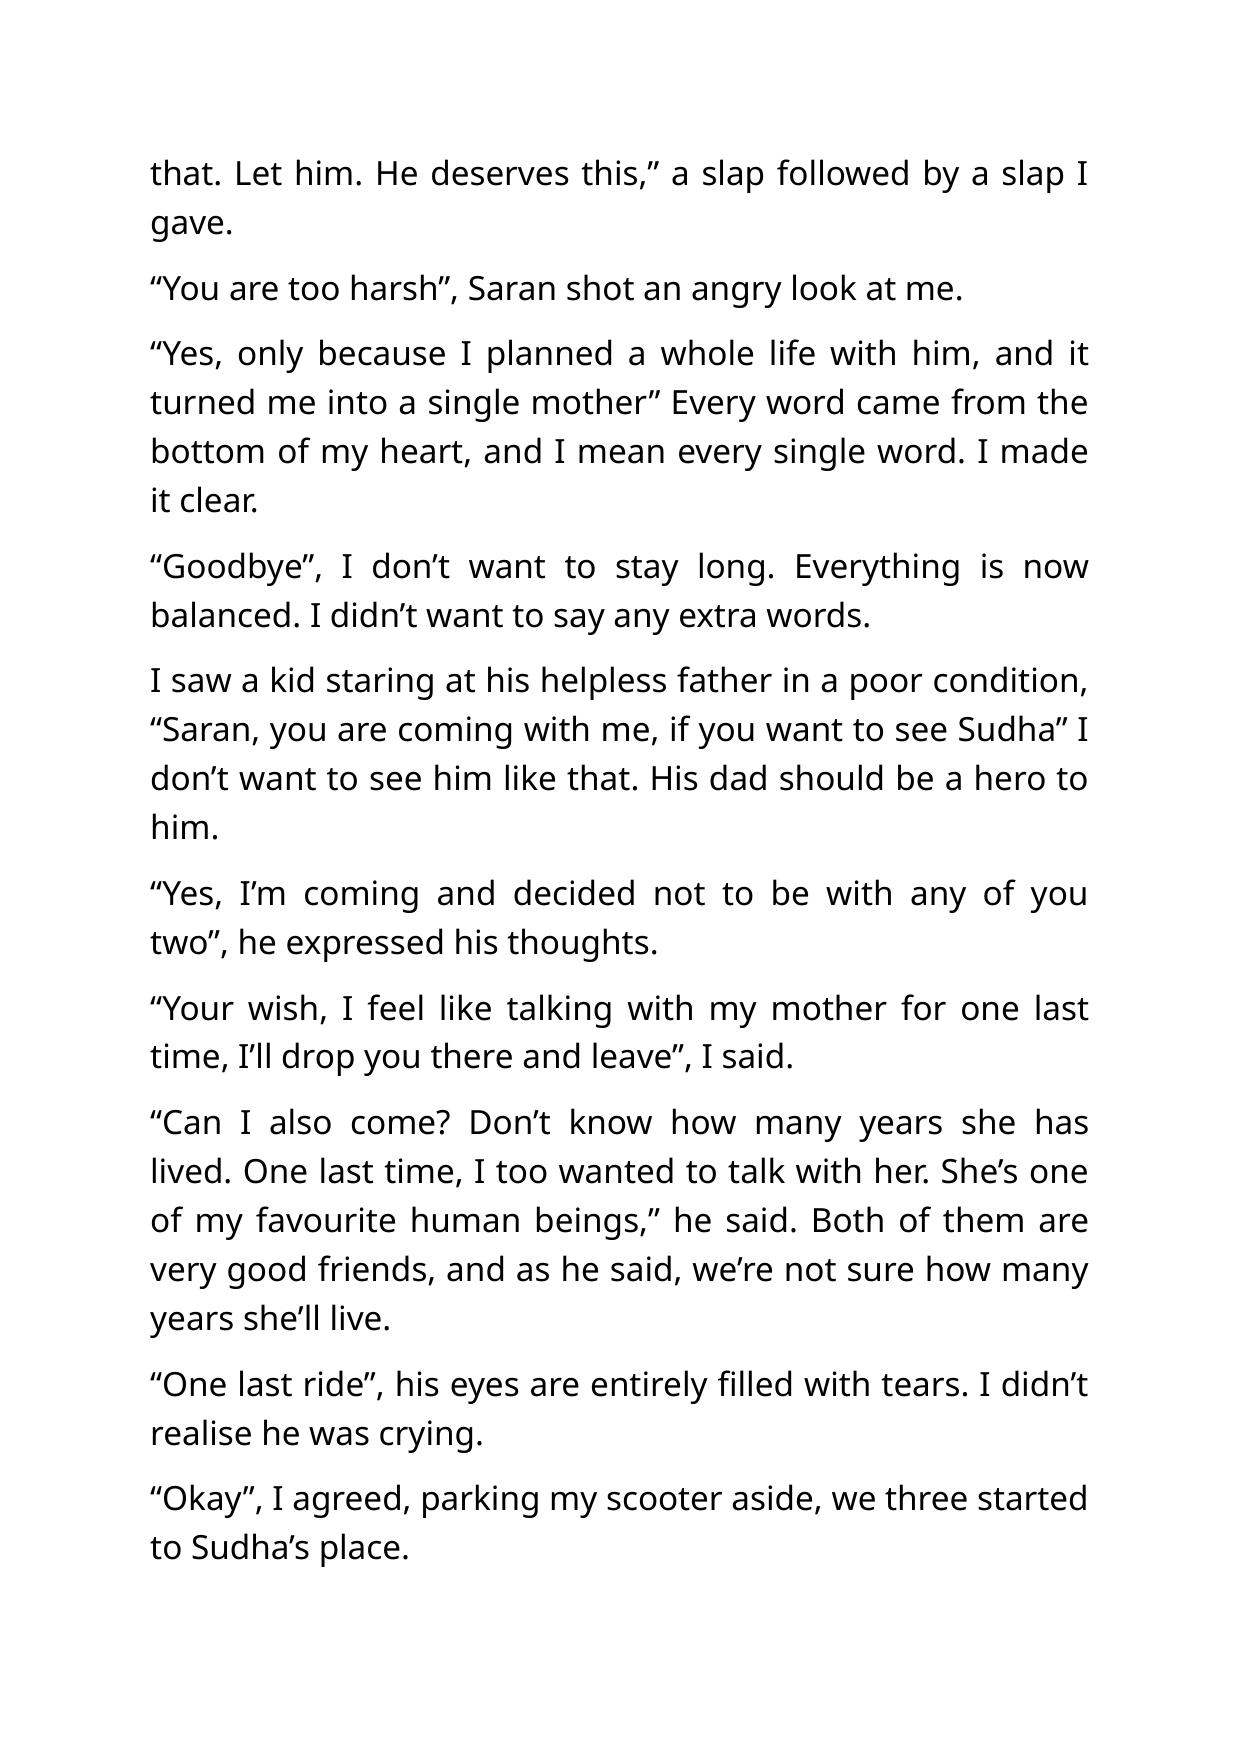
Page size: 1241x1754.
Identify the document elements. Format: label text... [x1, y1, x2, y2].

text “One last ride”, his eyes are entirely filled with tears. I didn’t realise he was crying. [150, 1360, 1090, 1455]
text “Yes, only because I planned a whole life with him, and it turned me into a single mother” Every word came from the bottom of my heart, and I mean every single word. I made it clear. [150, 330, 1090, 522]
text “Can I also come? Don’t know how many years she has lived. One last time, I too wanted to talk with her. She’s one of my favourite human beings,” he said. Both of them are very good friends, and as he said, we’re not sure how many years she’ll live. [150, 1099, 1090, 1340]
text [150, 150, 1090, 244]
text “Okay”, I agreed, parking my scooter aside, we three started to Sudha’s place. [150, 1475, 1090, 1569]
text “Your wish, I feel like talking with my mother for one last time, I’ll drop you there and leave”, I said. [150, 984, 1090, 1079]
text “Yes, I’m coming and decided not to be with any of you two”, he expressed his thoughts. [150, 870, 1090, 964]
text I saw a kid staring at his helpless father in a poor condition, “Saran, you are coming with me, if you want to see Sudha” I don’t want to see him like that. His dad should be a hero to him. [150, 657, 1090, 849]
text “You are too harsh”, Saran shot an angry look at me. [150, 264, 1090, 310]
text “Goodbye”, I don’t want to stay long. Everything is now balanced. I didn’t want to say any extra words. [150, 543, 1090, 637]
